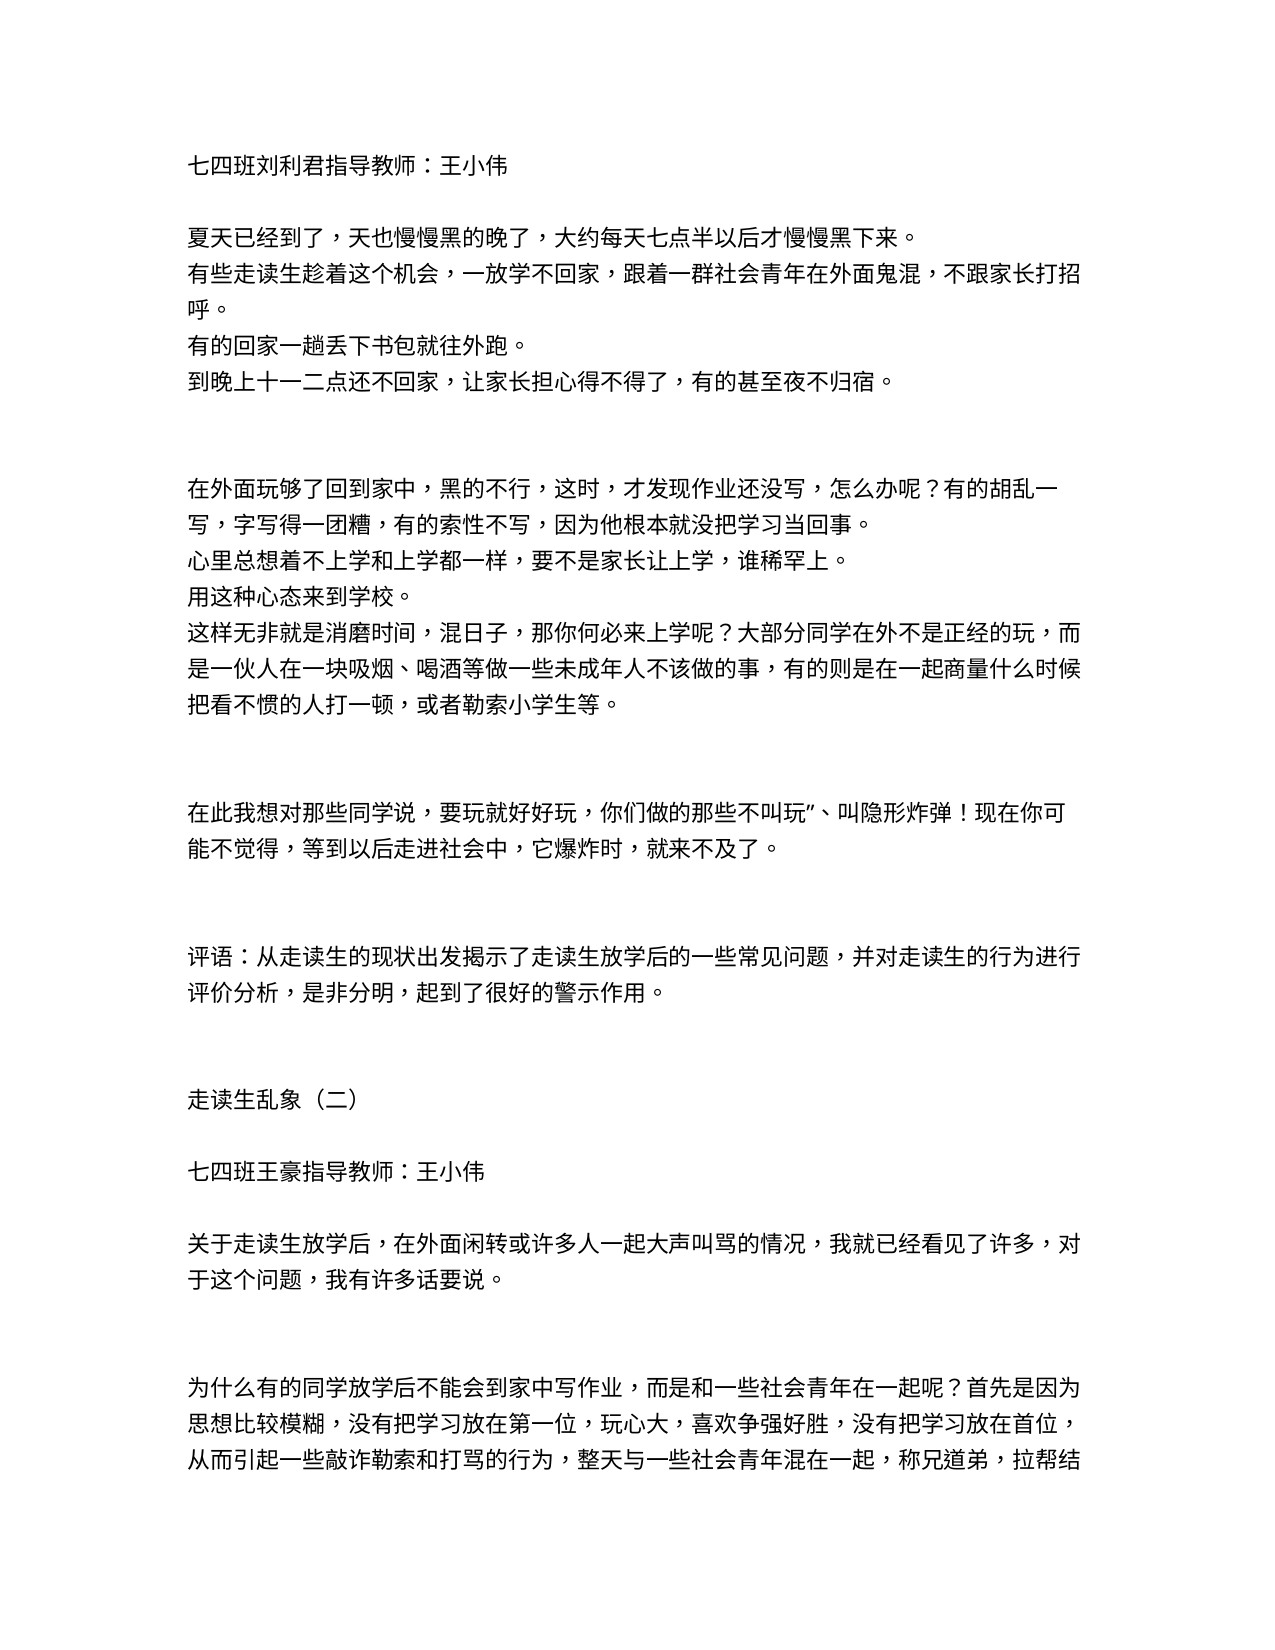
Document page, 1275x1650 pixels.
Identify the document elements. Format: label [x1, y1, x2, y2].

text [187, 150, 1087, 1475]
